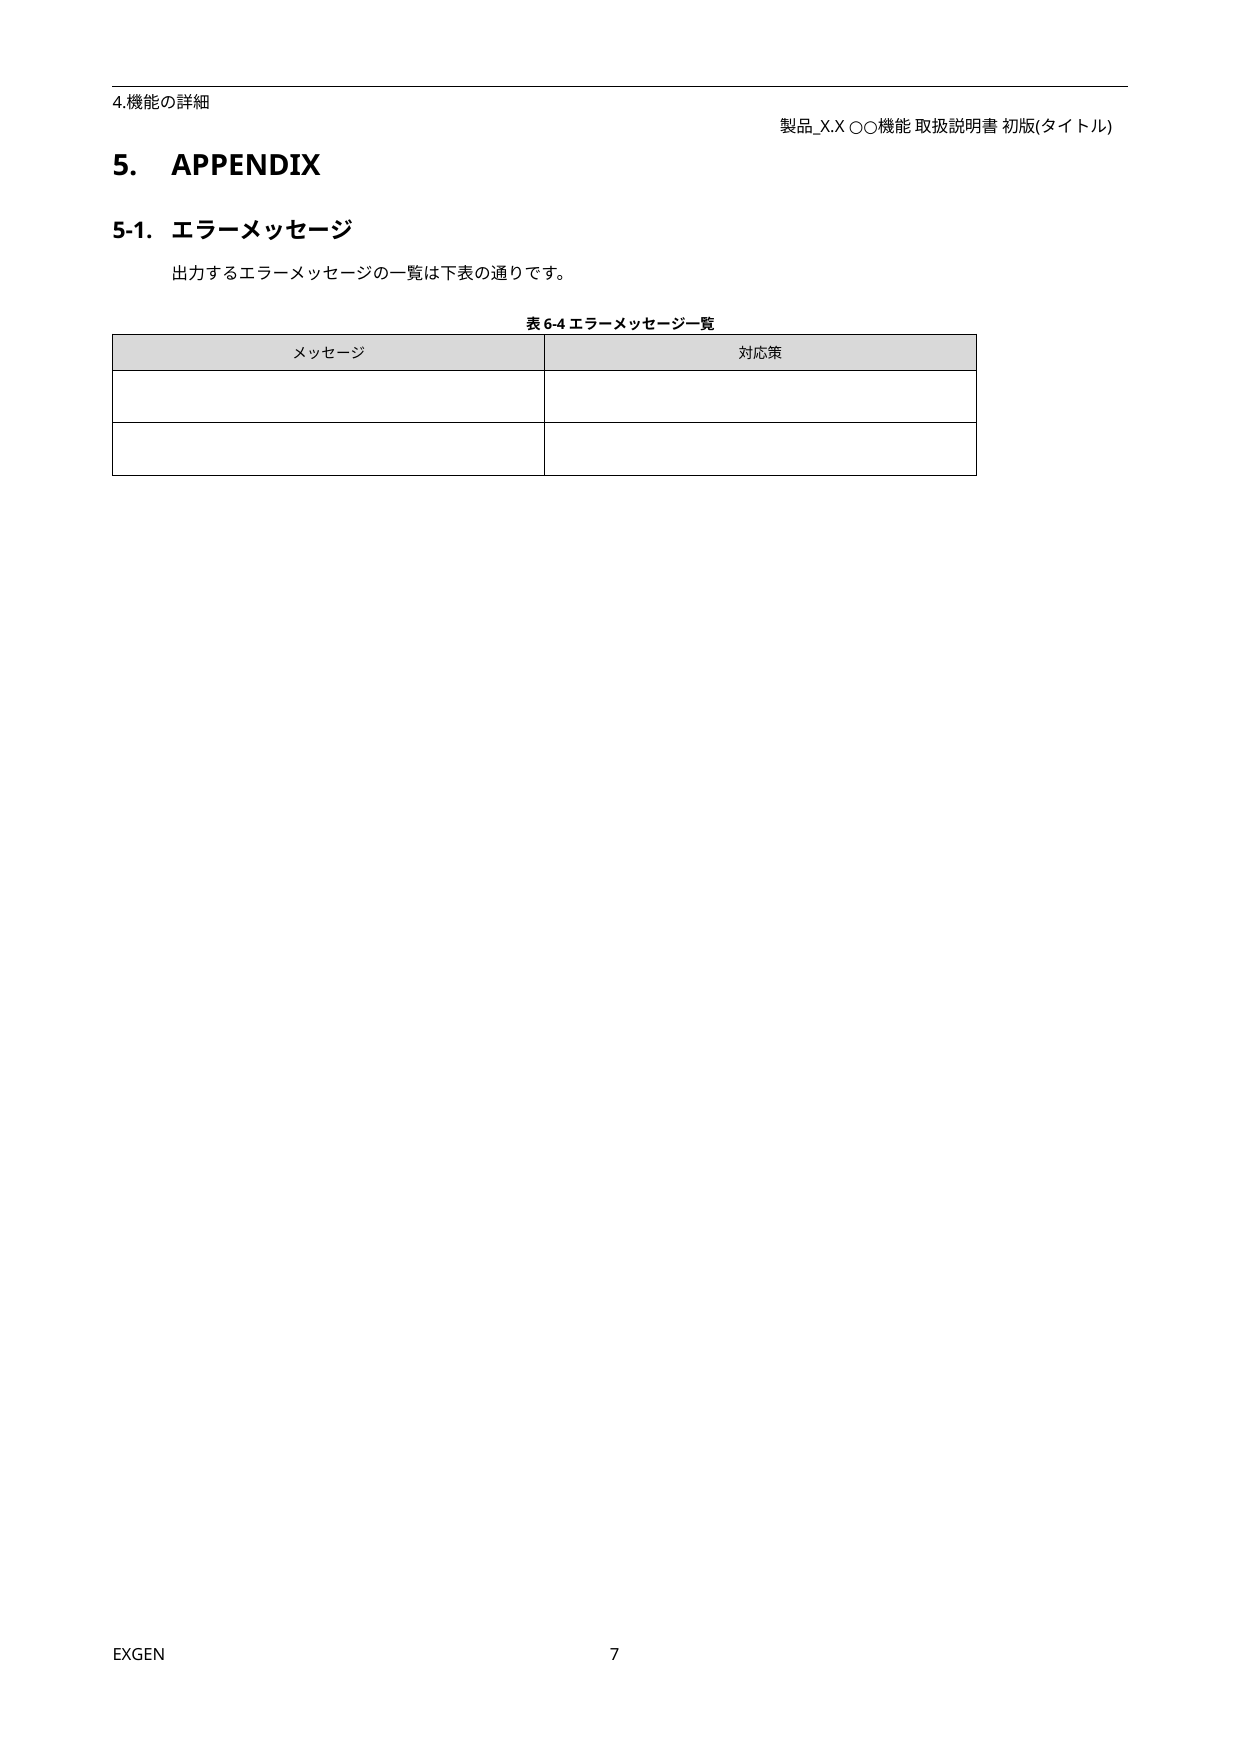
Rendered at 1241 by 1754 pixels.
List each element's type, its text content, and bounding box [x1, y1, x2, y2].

text 表 6-1 エラーメッセージ一覧 [112, 312, 1128, 333]
table_cell [545, 423, 976, 474]
text 出力するエラーメッセージの一覧は下表の通りです。 [171, 260, 1128, 284]
table_cell [545, 371, 976, 422]
table_cell [113, 423, 544, 474]
subtitle エラーメッセージ [112, 212, 1128, 245]
table_cell [113, 371, 544, 422]
subtitle APPENDIX [112, 144, 1128, 183]
table_header 対応策 [545, 335, 976, 370]
table_header メッセージ [113, 335, 544, 370]
